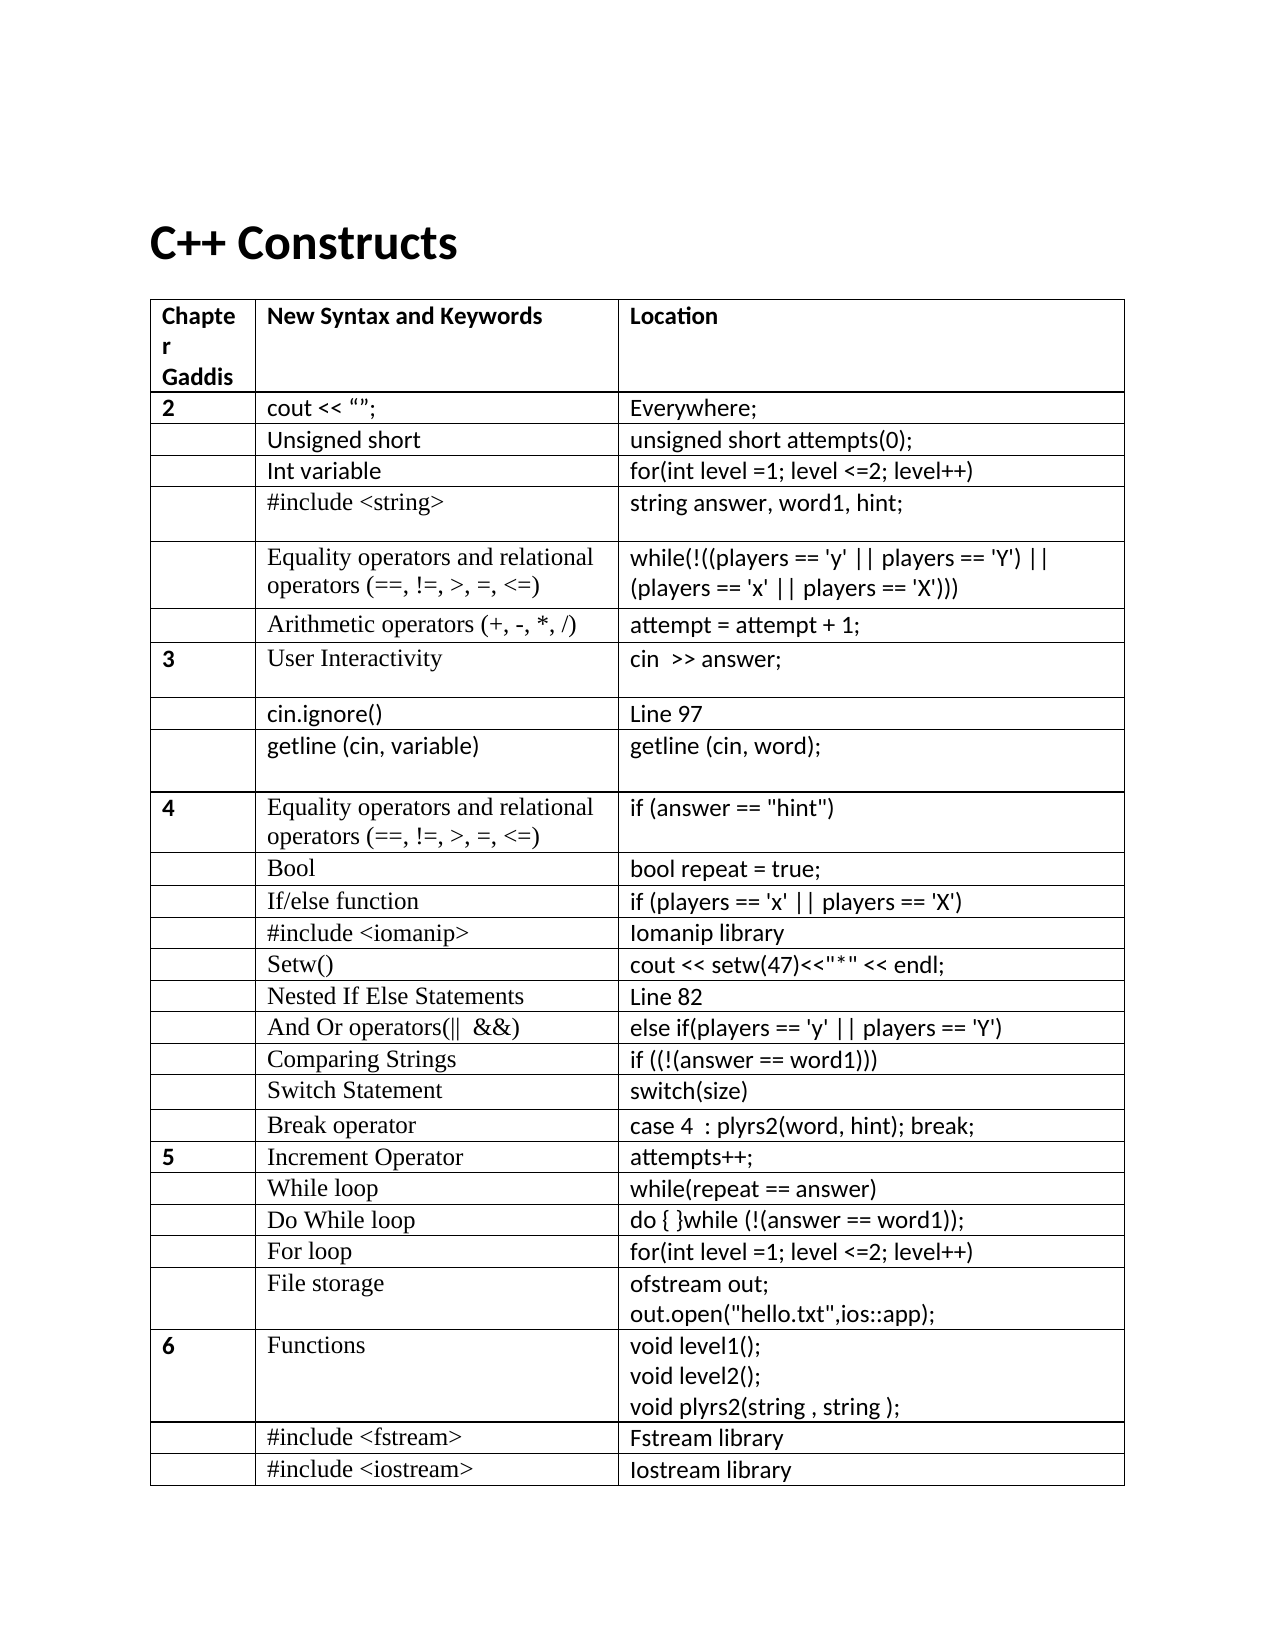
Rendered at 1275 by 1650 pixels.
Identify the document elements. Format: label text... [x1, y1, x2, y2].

table_cell Unsigned short [256, 424, 618, 454]
table_cell switch(size) [619, 1075, 1124, 1109]
table_cell [151, 609, 255, 642]
table_cell Iostream library [619, 1454, 1124, 1484]
table_cell getline (cin, word); [619, 730, 1124, 791]
table_cell [151, 981, 255, 1011]
table_cell Switch Statement [256, 1075, 618, 1109]
table_cell [151, 1454, 255, 1484]
table_cell Equality operators and relational operators (==, !=, >, =, <=) [256, 542, 618, 608]
table_cell [151, 487, 255, 541]
table_cell [151, 698, 255, 729]
table_cell attempts++; [619, 1142, 1124, 1172]
table_cell [151, 949, 255, 980]
table_cell [151, 1173, 255, 1204]
table_cell [151, 1423, 255, 1453]
table_cell User Interactivity [256, 643, 618, 697]
table_cell while(repeat == answer) [619, 1173, 1124, 1204]
table_cell #include <string> [256, 487, 618, 541]
table_cell if ((!(answer == word1))) [619, 1044, 1124, 1074]
table_cell attempt = attempt + 1; [619, 609, 1124, 642]
table_cell Increment Operator [256, 1142, 618, 1172]
table_cell Iomanip library [619, 918, 1124, 948]
table_cell string answer, word1, hint; [619, 487, 1124, 541]
table_cell #include <iomanip> [256, 918, 618, 948]
table_cell Functions [256, 1330, 618, 1421]
table_cell Int variable [256, 456, 618, 486]
table_cell unsigned short attempts(0); [619, 424, 1124, 454]
table_cell 2 [151, 393, 255, 423]
table_cell [151, 918, 255, 948]
table_cell [151, 456, 255, 486]
table_cell For loop [256, 1236, 618, 1267]
table_cell #include <fstream> [256, 1423, 618, 1453]
table_cell 3 [151, 643, 255, 697]
table_cell [151, 853, 255, 885]
table_cell Equality operators and relational operators (==, !=, >, =, <=) [256, 793, 618, 852]
table_cell [151, 424, 255, 454]
table_cell Comparing Strings [256, 1044, 618, 1074]
table_header New Syntax and Keywords [256, 300, 618, 391]
table_cell else if(players == 'y' || players == 'Y') [619, 1012, 1124, 1043]
table_cell Break operator [256, 1110, 618, 1141]
table_cell [151, 886, 255, 917]
table_cell #include <iostream> [256, 1454, 618, 1484]
table_cell If/else function [256, 886, 618, 917]
table_cell [151, 1110, 255, 1141]
table_cell getline (cin, variable) [256, 730, 618, 791]
table_cell while(!((players == 'y' || players == 'Y') || (players == 'x' || players == 'X'))) [619, 542, 1124, 608]
table_cell case 4 : plyrs2(word, hint); break; [619, 1110, 1124, 1141]
table_cell Arithmetic operators (+, -, *, /) [256, 609, 618, 642]
table_cell cout << setw(47)<<"*" << endl; [619, 949, 1124, 980]
table_cell if (players == 'x' || players == 'X') [619, 886, 1124, 917]
table_cell cout << “”; [256, 393, 618, 423]
table_header Chapter Gaddis [151, 300, 255, 391]
table_cell for(int level =1; level <=2; level++) [619, 456, 1124, 486]
table_cell [151, 1205, 255, 1235]
table_cell [151, 542, 255, 608]
table_header Location [619, 300, 1124, 391]
table_cell cin.ignore() [256, 698, 618, 729]
table_cell [151, 1075, 255, 1109]
table_cell if (answer == "hint") [619, 793, 1124, 852]
table_cell do { }while (!(answer == word1)); [619, 1205, 1124, 1235]
table_cell Line 97 [619, 698, 1124, 729]
table_cell Nested If Else Statements [256, 981, 618, 1011]
table_cell 5 [151, 1142, 255, 1172]
table_cell File storage [256, 1268, 618, 1329]
table_cell [151, 1012, 255, 1043]
table_cell [151, 730, 255, 791]
text C++ Constructs [150, 211, 1125, 272]
table_cell Everywhere; [619, 393, 1124, 423]
table_cell ofstream out; out.open("hello.txt",ios::app); [619, 1268, 1124, 1329]
table_cell for(int level =1; level <=2; level++) [619, 1236, 1124, 1267]
table_cell Setw() [256, 949, 618, 980]
table_cell Do While loop [256, 1205, 618, 1235]
table_cell [151, 1268, 255, 1329]
table_cell And Or operators(|| &&) [256, 1012, 618, 1043]
table_cell While loop [256, 1173, 618, 1204]
table_cell 6 [151, 1330, 255, 1421]
table_cell Fstream library [619, 1423, 1124, 1453]
table_cell 4 [151, 793, 255, 852]
table_cell void level1(); void level2(); void plyrs2(string , string ); [619, 1330, 1124, 1421]
table_cell [151, 1236, 255, 1267]
table_cell [151, 1044, 255, 1074]
table_cell bool repeat = true; [619, 853, 1124, 885]
table_cell Line 82 [619, 981, 1124, 1011]
table_cell Bool [256, 853, 618, 885]
table_cell cin >> answer; [619, 643, 1124, 697]
